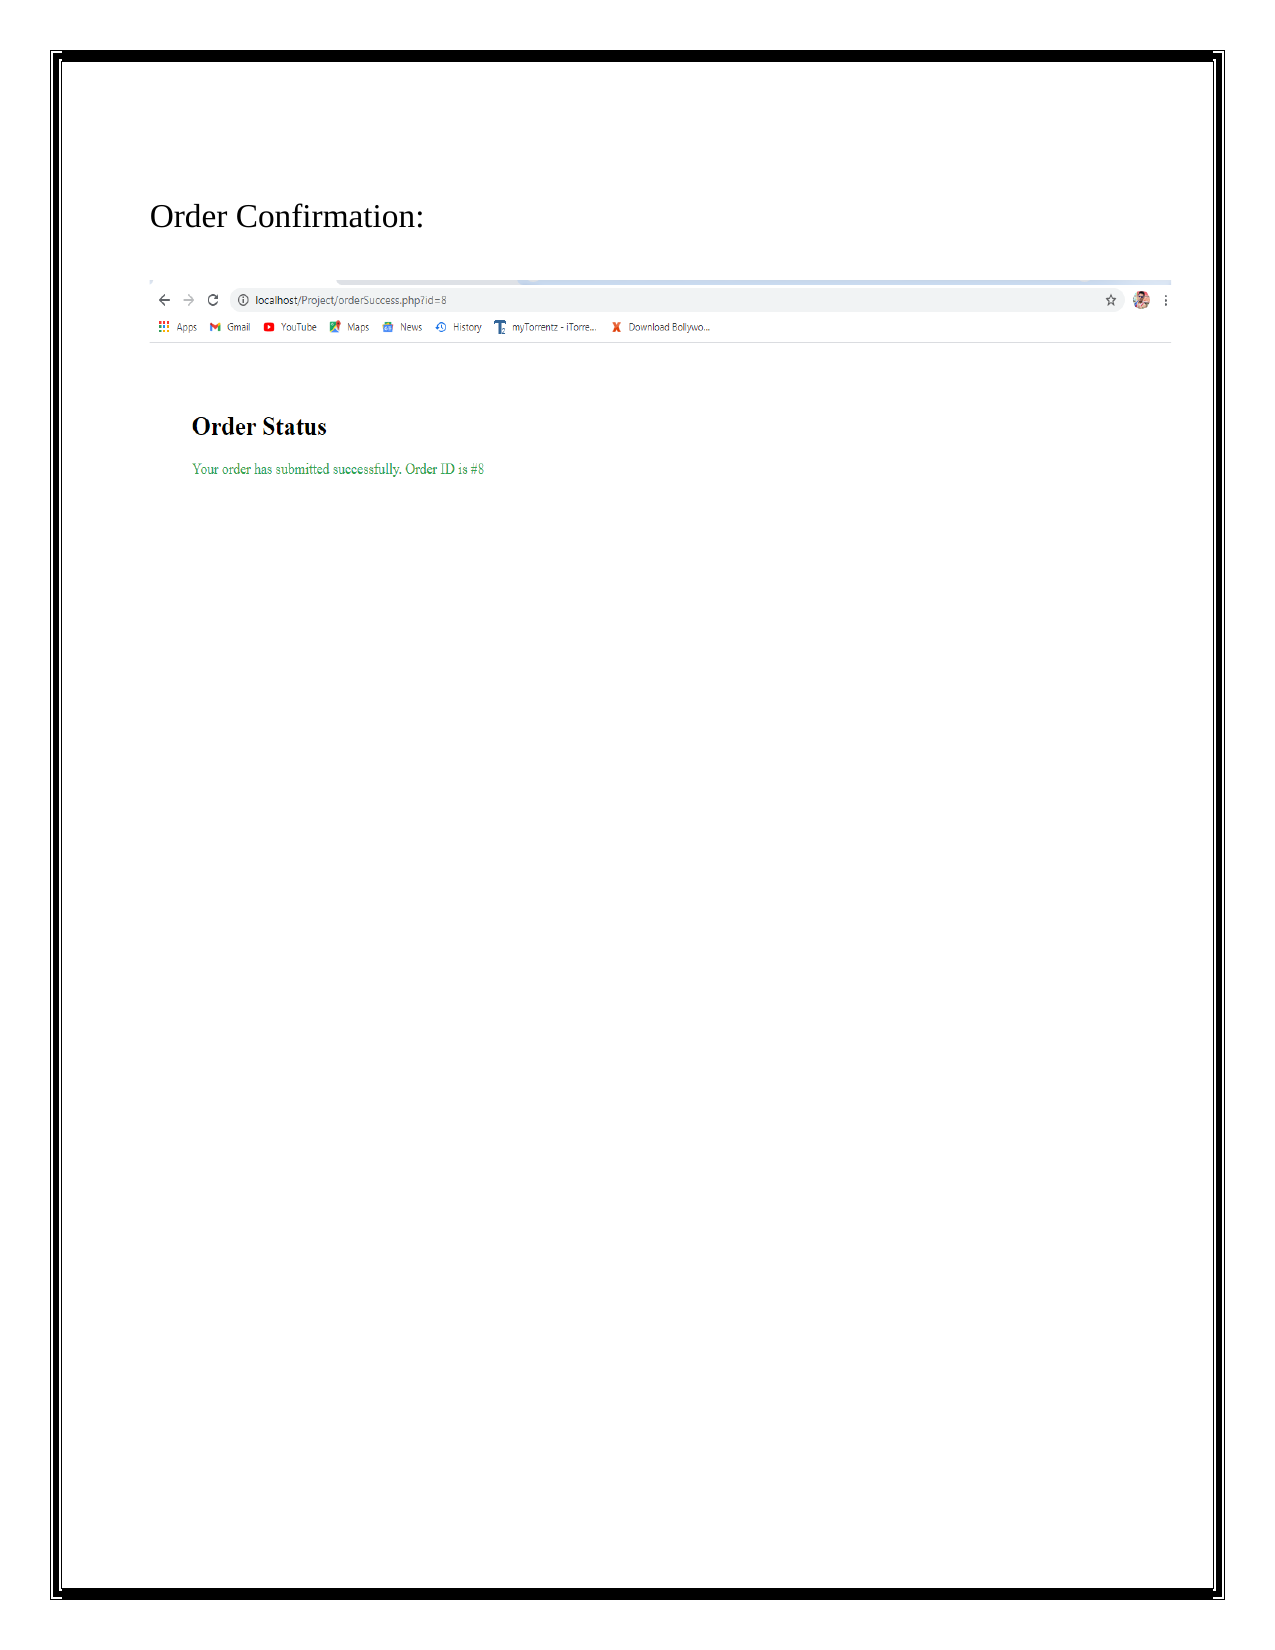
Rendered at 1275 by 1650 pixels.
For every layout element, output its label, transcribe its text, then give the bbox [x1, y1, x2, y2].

picture [149, 280, 1172, 631]
text Order Confirmation: [149, 197, 1204, 235]
